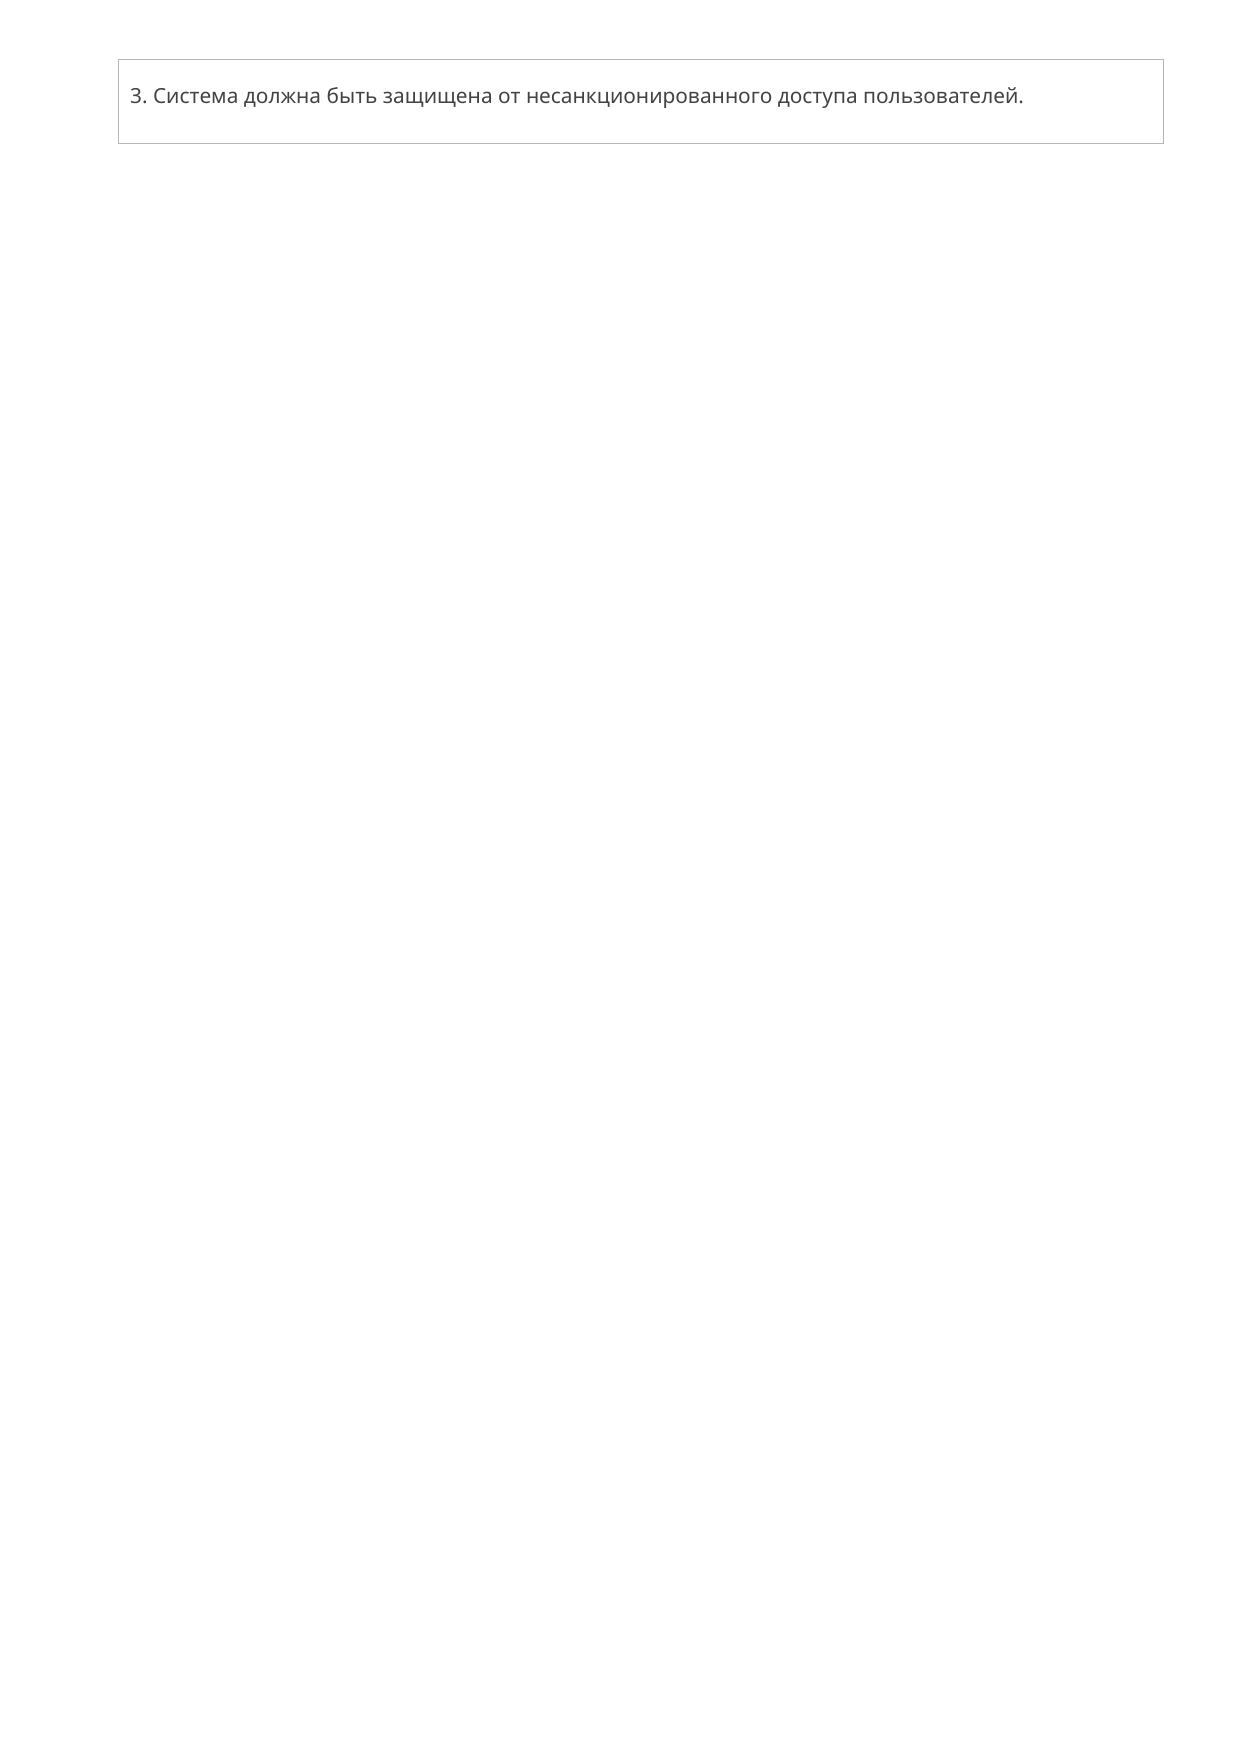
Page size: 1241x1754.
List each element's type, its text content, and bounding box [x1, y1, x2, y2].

table_cell 3. Система должна быть защищена от несанкционированного доступа пользователей. [119, 60, 1163, 143]
